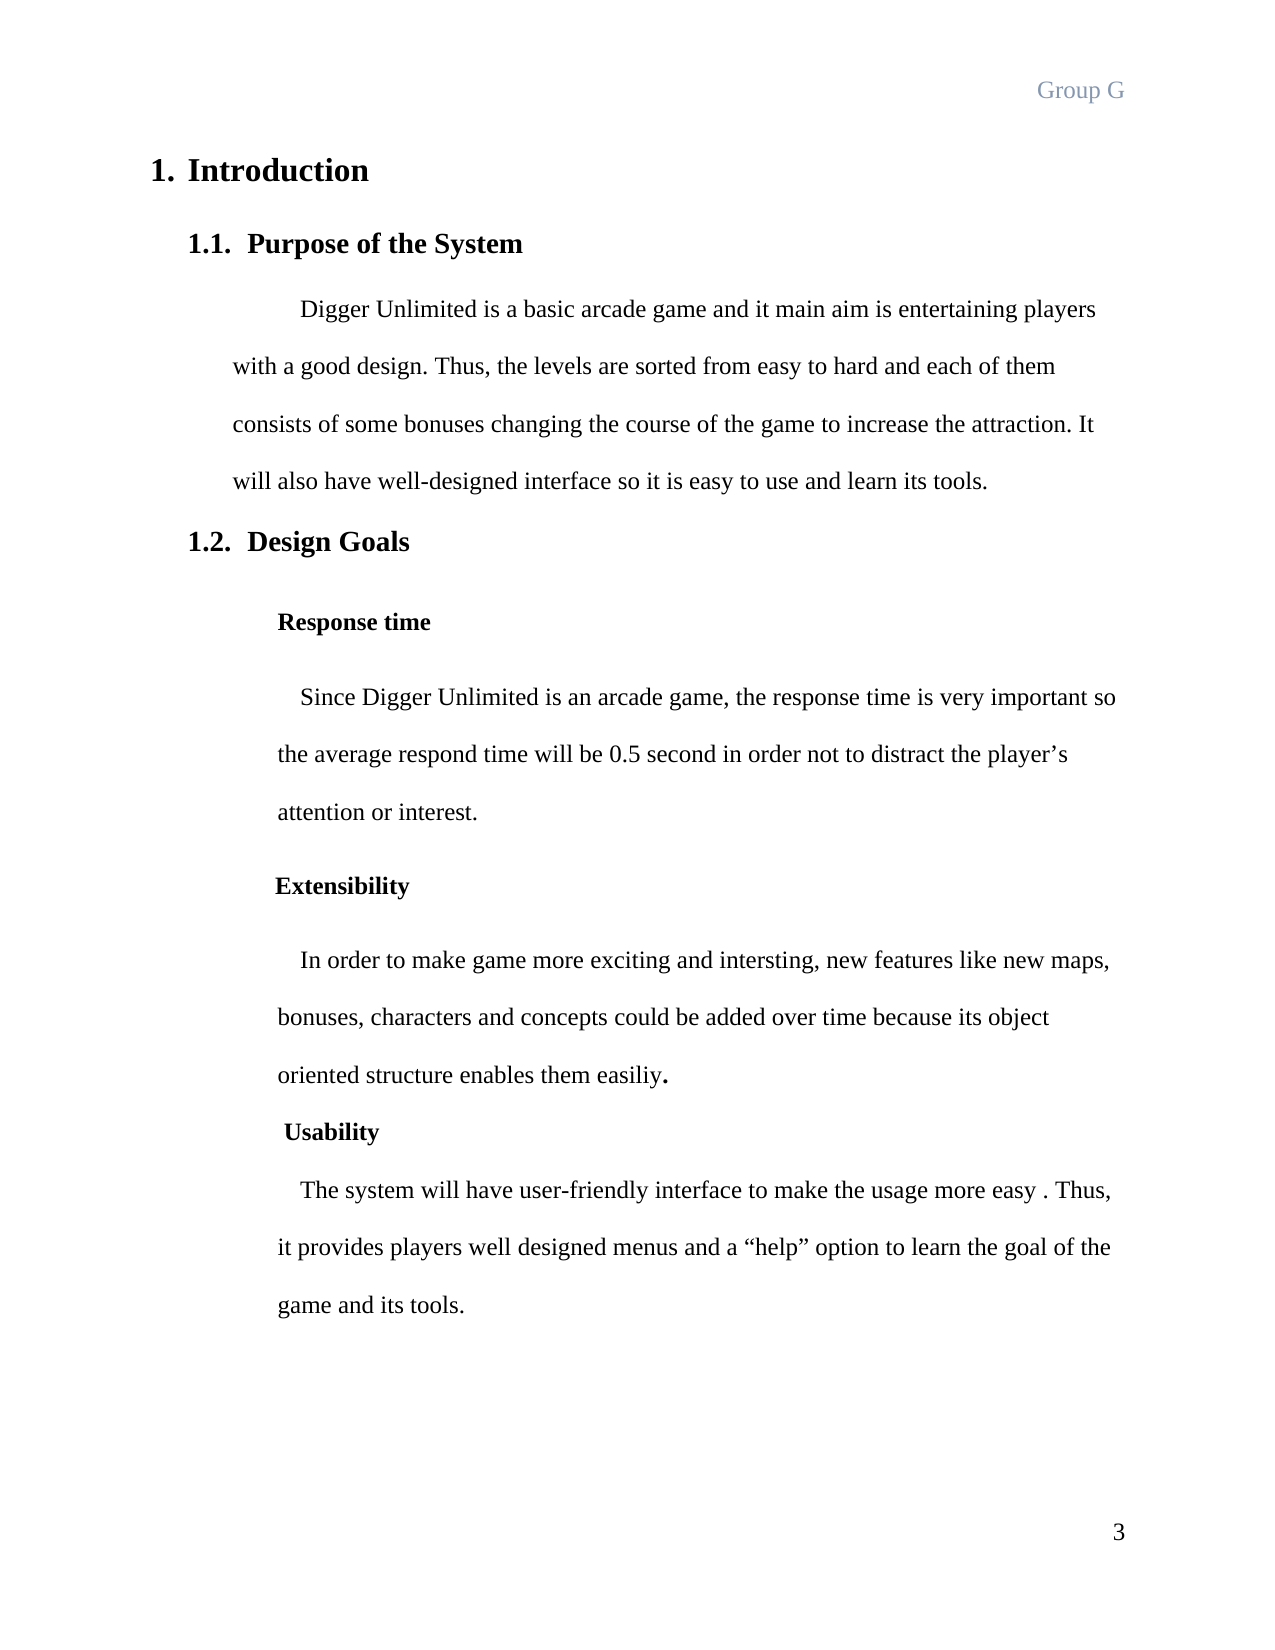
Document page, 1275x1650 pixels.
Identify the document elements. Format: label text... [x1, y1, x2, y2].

list the average respond time will be 0.5 second in order not to distract the player’s attention or interest. [277, 739, 1125, 825]
list Introduction [150, 150, 1125, 188]
list Design Goals [187, 524, 1125, 557]
list Since Digger Unlimited is an arcade game, the response time is very important so [277, 682, 1125, 710]
list The system will have user-friendly interface to make the usage more easy . Thus, it provides players well designed menus and a “help” option to learn the goal of the game and its tools. [277, 1175, 1125, 1319]
list Purpose of the System [187, 227, 1125, 260]
list In order to make game more exciting and intersting, new features like new maps, bonuses, characters and concepts could be added over time because its object oriented structure enables them easiliy. [277, 945, 1125, 1089]
list Digger Unlimited is a basic arcade game and it main aim is entertaining players with a good design. Thus, the levels are sorted from easy to hard and each of them consists of some bonuses changing the course of the game to increase the attraction. It will also have well-designed interface so it is easy to use and learn its tools. [232, 294, 1125, 495]
list Usability [277, 1117, 1125, 1146]
text Response time [202, 607, 1125, 636]
text Extensibility [150, 871, 1125, 899]
